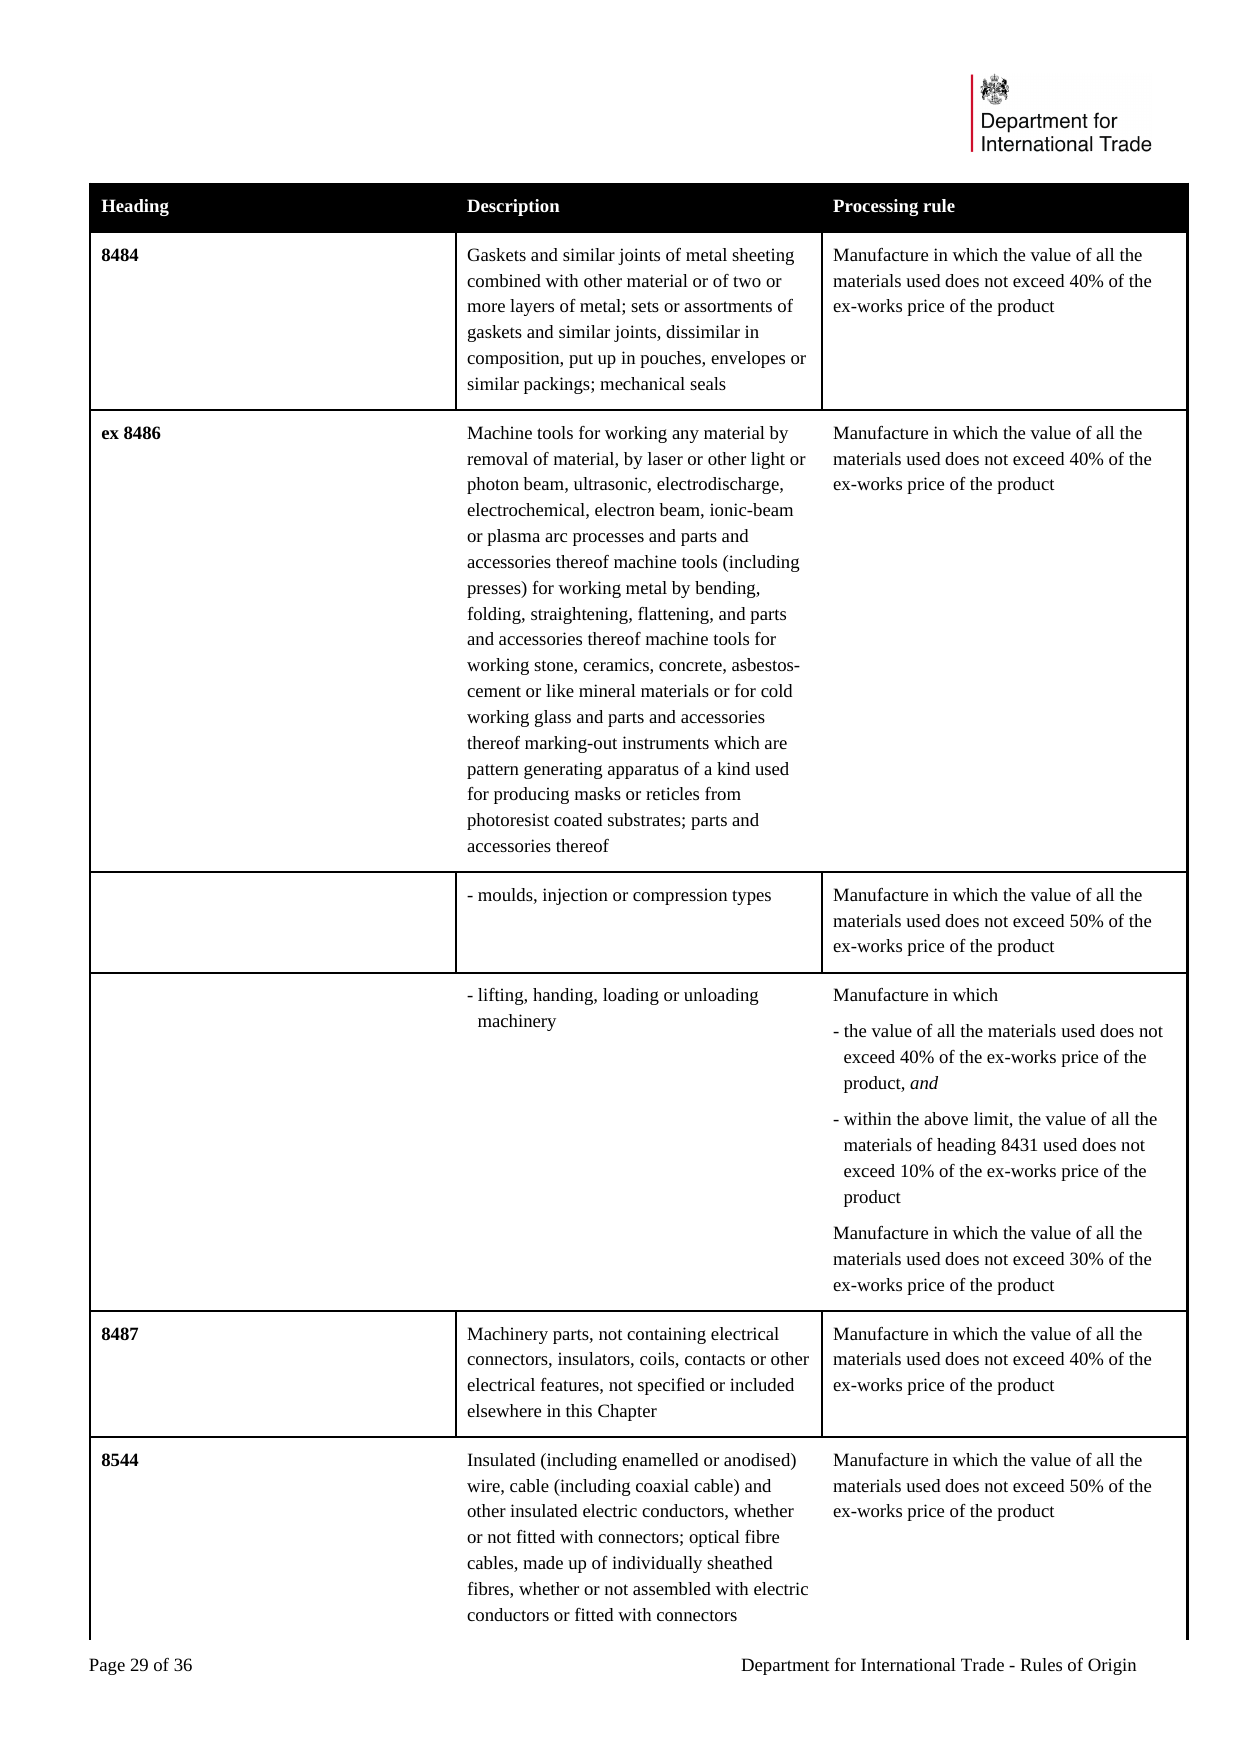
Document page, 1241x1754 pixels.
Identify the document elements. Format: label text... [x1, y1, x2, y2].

table_cell 8544 [91, 1438, 456, 1640]
table_cell Manufacture in which the value of all the materials used does not exceed 50% of the ex-works price of the product [822, 1438, 1186, 1640]
table_cell 8487 [91, 1312, 455, 1436]
table_cell [91, 974, 456, 1310]
table_header Processing rule [822, 185, 1186, 231]
table_cell Insulated (including enamelled or anodised) wire, cable (including coaxial cable) and other insulated electric conductors, whether or not fitted with connectors; optical fibre cables, made up of individually sheathed fibres, whether or not assembled with electric conductors or fitted with connectors [456, 1438, 822, 1640]
table_cell Machine tools for working any material by removal of material, by laser or other light or photon beam, ultrasonic, electrodischarge, electrochemical, electron beam, ionic-beam or plasma arc processes and parts and accessories thereof machine tools (including presses) for working metal by bending, folding, straightening, flattening, and parts and accessories thereof machine tools for working stone, ceramics, concrete, asbestos-cement or like mineral materials or for cold working glass and parts and accessories thereof marking-out instruments which are pattern generating apparatus of a kind used for producing masks or reticles from photoresist coated substrates; parts and accessories thereof [456, 411, 822, 871]
table_cell 8484 [91, 233, 455, 409]
table_cell - lifting, handing, loading or unloading machinery [456, 974, 822, 1310]
table_header Heading [91, 185, 456, 231]
picture [969, 73, 1152, 153]
table_cell Manufacture in which - the value of all the materials used does not exceed 40% of the ex-works price of the product, and - within the above limit, the value of all the materials of heading 8431 used does not exceed 10% of the ex-works price of the product Manufacture in which the value of all the materials used does not exceed 30% of the ex-works price of the product [822, 974, 1186, 1310]
table_cell Machinery parts, not containing electrical connectors, insulators, coils, contacts or other electrical features, not specified or included elsewhere in this Chapter [457, 1312, 821, 1436]
table_cell Manufacture in which the value of all the materials used does not exceed 40% of the ex-works price of the product [823, 233, 1186, 409]
table_cell ex 8486 [91, 411, 456, 871]
table_cell - moulds, injection or compression types [457, 873, 821, 972]
table_header Description [456, 185, 822, 231]
table_cell Gaskets and similar joints of metal sheeting combined with other material or of two or more layers of metal; sets or assortments of gaskets and similar joints, dissimilar in composition, put up in pouches, envelopes or similar packings; mechanical seals [457, 233, 821, 409]
table_cell Manufacture in which the value of all the materials used does not exceed 40% of the ex-works price of the product [823, 1312, 1186, 1436]
table_cell Manufacture in which the value of all the materials used does not exceed 50% of the ex-works price of the product [823, 873, 1186, 972]
table_cell Manufacture in which the value of all the materials used does not exceed 40% of the ex-works price of the product [822, 411, 1186, 871]
table_cell [91, 873, 455, 972]
